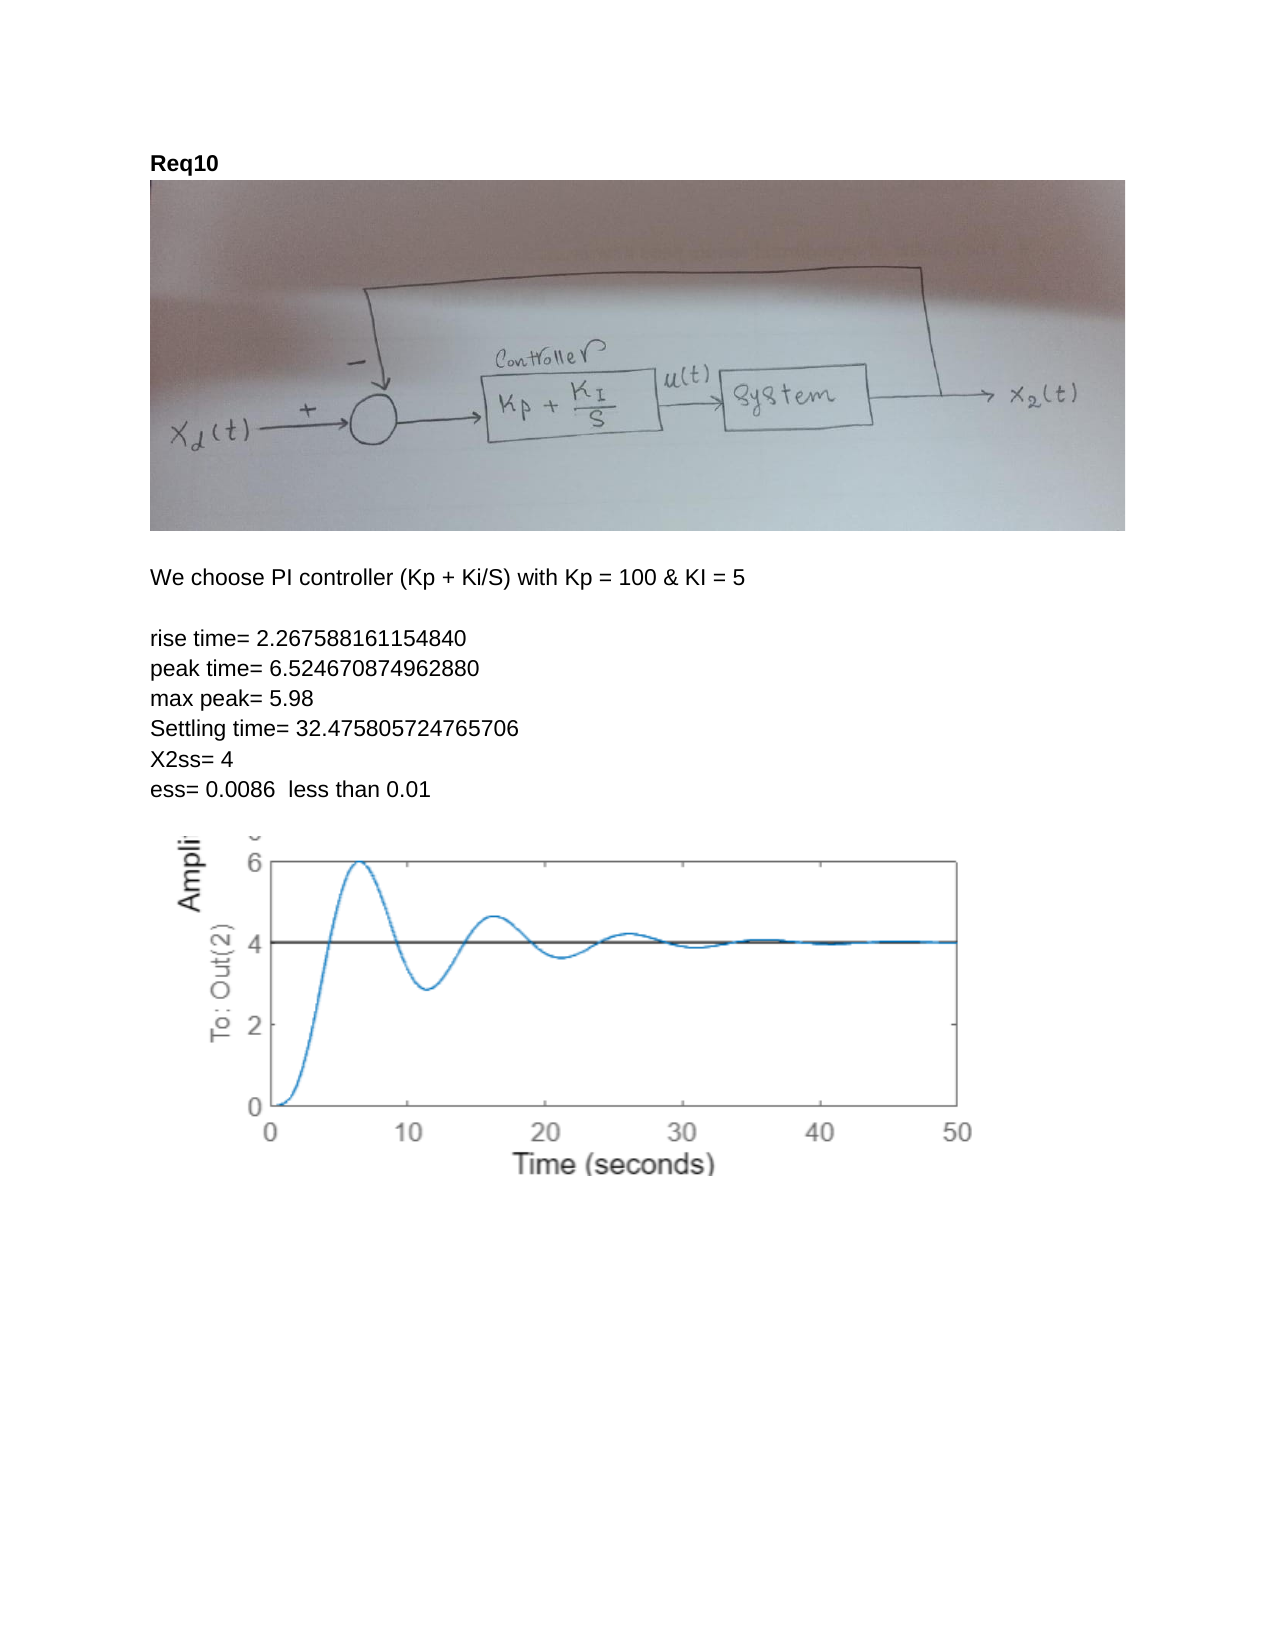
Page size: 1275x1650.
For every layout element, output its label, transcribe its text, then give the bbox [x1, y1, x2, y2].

text We choose PI controller (Kp + Ki/S) with Kp = 100 & KI = 5 [150, 564, 1125, 591]
text max peak= 5.98 [150, 685, 1125, 711]
text peak time= 6.524670874962880 [150, 655, 1125, 681]
picture [150, 180, 1125, 531]
text Req10 [150, 150, 1125, 176]
text rise time= 2.267588161154840 [150, 625, 1125, 651]
text Settling time= 32.475805724765706 [150, 715, 1125, 742]
text X2ss= 4 [150, 746, 1125, 772]
picture [150, 836, 1022, 1176]
text ess= 0.0086 less than 0.01 [150, 776, 1125, 802]
